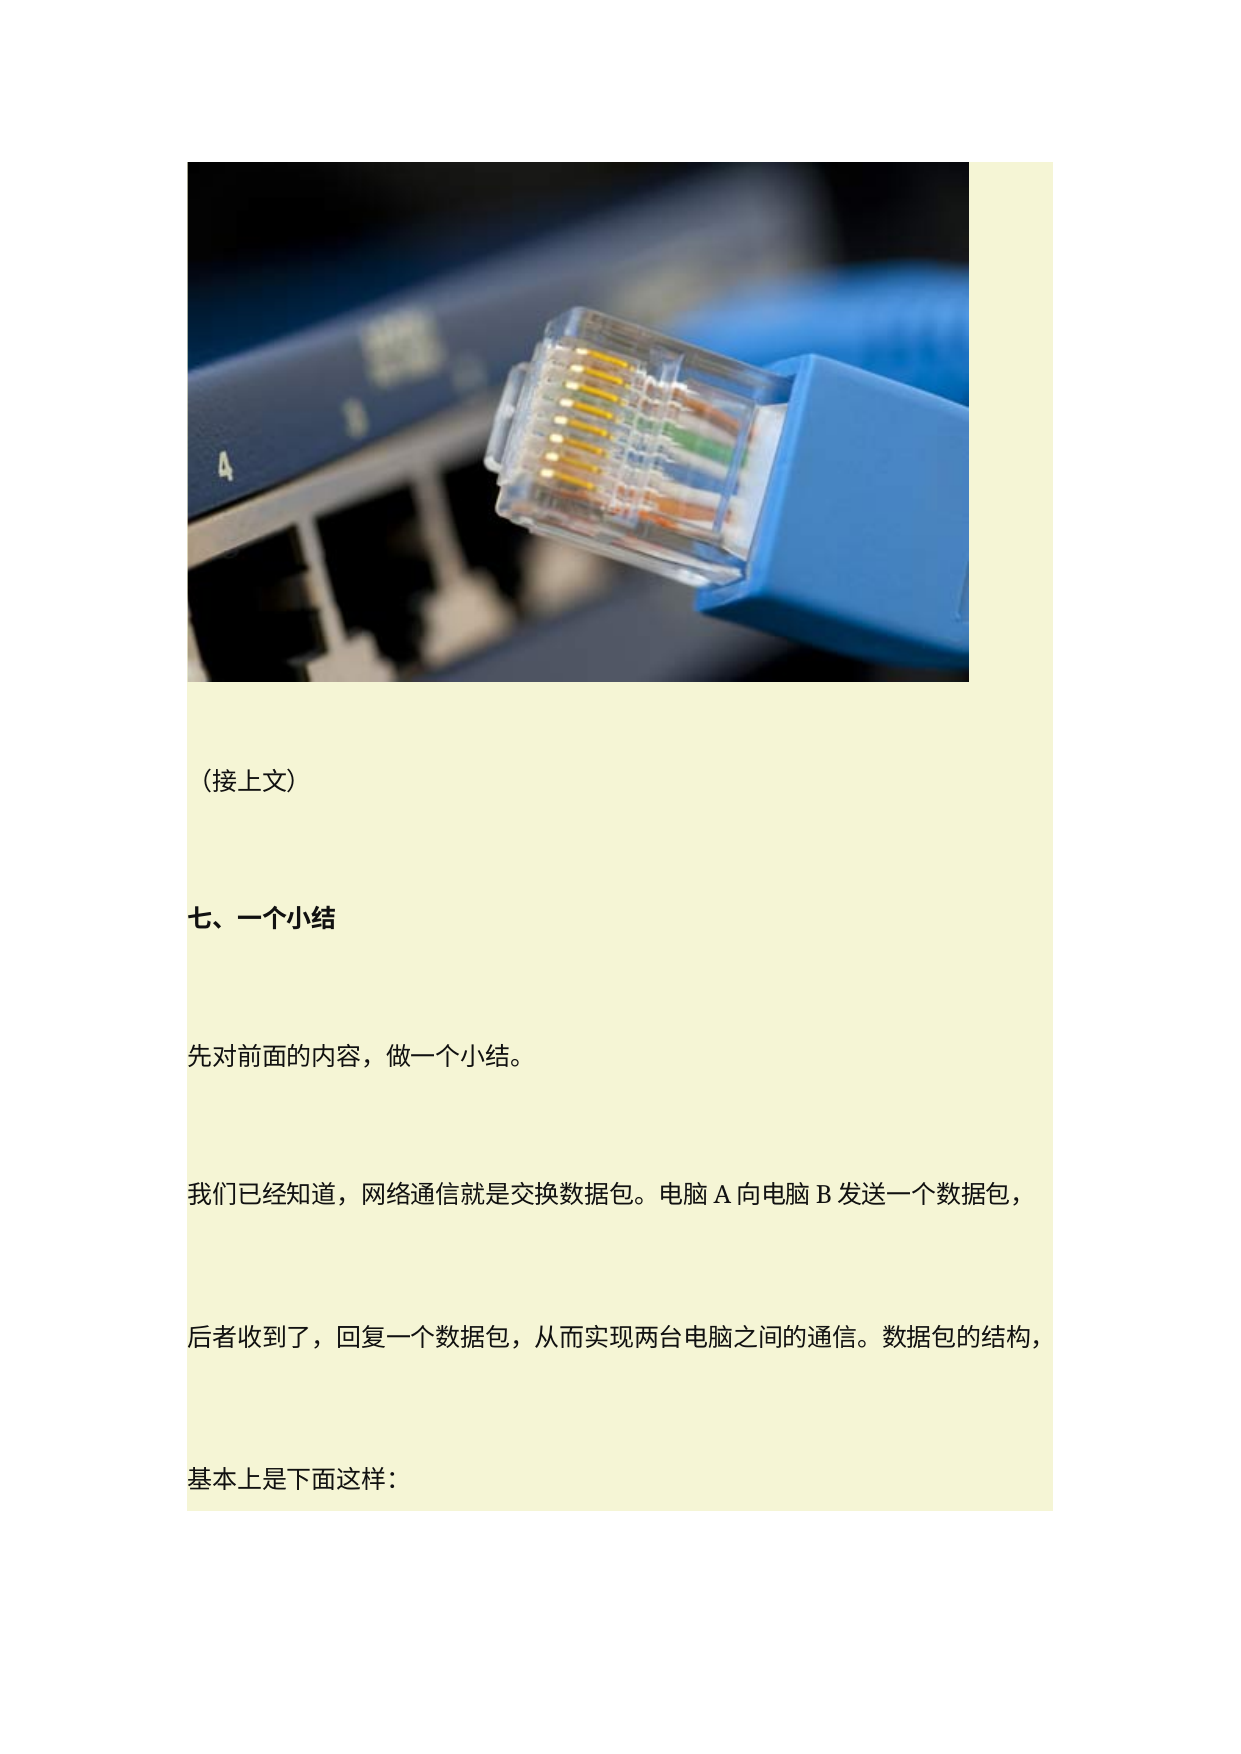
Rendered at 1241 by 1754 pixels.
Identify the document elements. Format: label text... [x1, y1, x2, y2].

text （接上文） [187, 747, 1053, 812]
picture [187, 162, 969, 682]
text 七、一个小结 [187, 884, 1053, 949]
text 我们已经知道，网络通信就是交换数据包。电脑A向电脑B发送一个数据包，后者收到了，回复一个数据包，从而实现两台电脑之间的通信。数据包的结构，基本上是下面这样： [187, 1160, 1053, 1511]
text 先对前面的内容，做一个小结。 [187, 1022, 1053, 1087]
